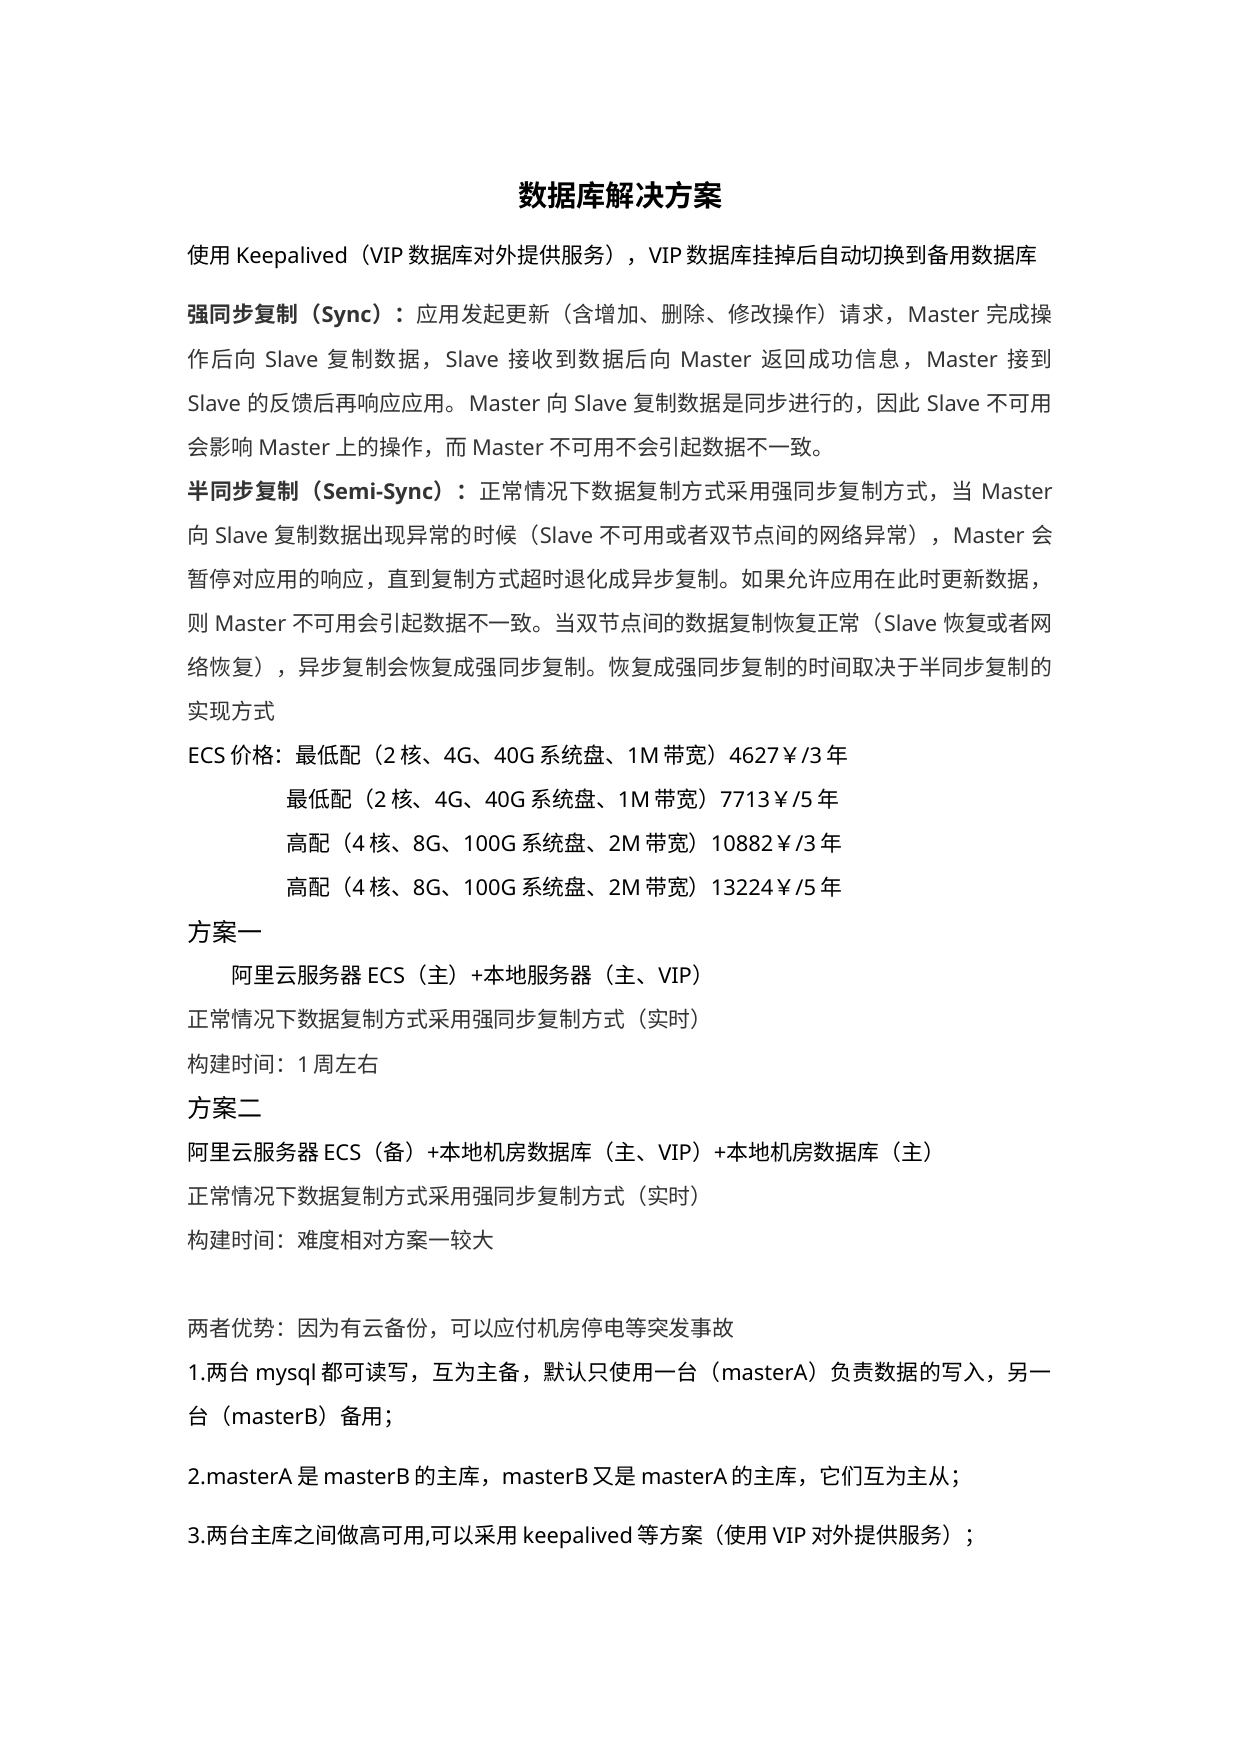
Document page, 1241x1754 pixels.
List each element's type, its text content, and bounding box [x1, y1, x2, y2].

text 高配（4核、8G、100G系统盘、2M带宽）10882￥/3年 [187, 820, 1053, 864]
text 构建时间：难度相对方案一较大 [187, 1217, 1053, 1261]
text 最低配（2核、4G、40G系统盘、1M带宽）7713￥/5年 [187, 776, 1053, 820]
subtitle 使用Keepalived（VIP数据库对外提供服务），VIP数据库挂掉后自动切换到备用数据库 [187, 232, 1053, 276]
text 方案二 [187, 1084, 1053, 1128]
text 方案一 [187, 908, 1053, 952]
text 阿里云服务器ECS（备）+本地机房数据库（主、VIP）+本地机房数据库（主） [187, 1128, 1053, 1173]
text 阿里云服务器ECS（主）+本地服务器（主、VIP） [187, 952, 1053, 996]
text ECS价格：最低配（2核、4G、40G系统盘、1M带宽）4627￥/3年 [187, 732, 1053, 776]
text 高配（4核、8G、100G系统盘、2M带宽）13224￥/5年 [187, 864, 1053, 908]
text 强同步复制（Sync）：应用发起更新（含增加、删除、修改操作）请求，Master 完成操作后向 Slave 复制数据，Slave 接收到数据后向 Master 返回成功信息，Master 接到 Slave 的反馈后再响应应用。Master 向 Slave 复制数据是同步进行的，因此 Slave 不可用会影响 Master 上的操作，而 Master 不可用不会引起数据不一致。 [187, 291, 1053, 468]
text 构建时间：1周左右 [187, 1040, 1053, 1084]
text 两者优势：因为有云备份，可以应付机房停电等突发事故 [187, 1305, 1053, 1349]
subtitle 3.两台主库之间做高可用,可以采用keepalived等方案（使用VIP对外提供服务）； [187, 1512, 1053, 1556]
text 正常情况下数据复制方式采用强同步复制方式（实时） [187, 996, 1053, 1040]
text 数据库解决方案 [187, 172, 1053, 216]
text 1.两台mysql都可读写，互为主备，默认只使用一台（masterA）负责数据的写入，另一台（masterB）备用； [187, 1349, 1053, 1437]
text 半同步复制（Semi-Sync）：正常情况下数据复制方式采用强同步复制方式，当 Master 向 Slave 复制数据出现异常的时候（Slave 不可用或者双节点间的网络异常），Master 会暂停对应用的响应，直到复制方式超时退化成异步复制。如果允许应用在此时更新数据，则 Master 不可用会引起数据不一致。当双节点间的数据复制恢复正常（Slave 恢复或者网络恢复），异步复制会恢复成强同步复制。恢复成强同步复制的时间取决于半同步复制的实现方式 [187, 468, 1053, 732]
text 正常情况下数据复制方式采用强同步复制方式（实时） [187, 1173, 1053, 1217]
subtitle 2.masterA是masterB的主库，masterB又是masterA的主库，它们互为主从； [187, 1453, 1053, 1497]
